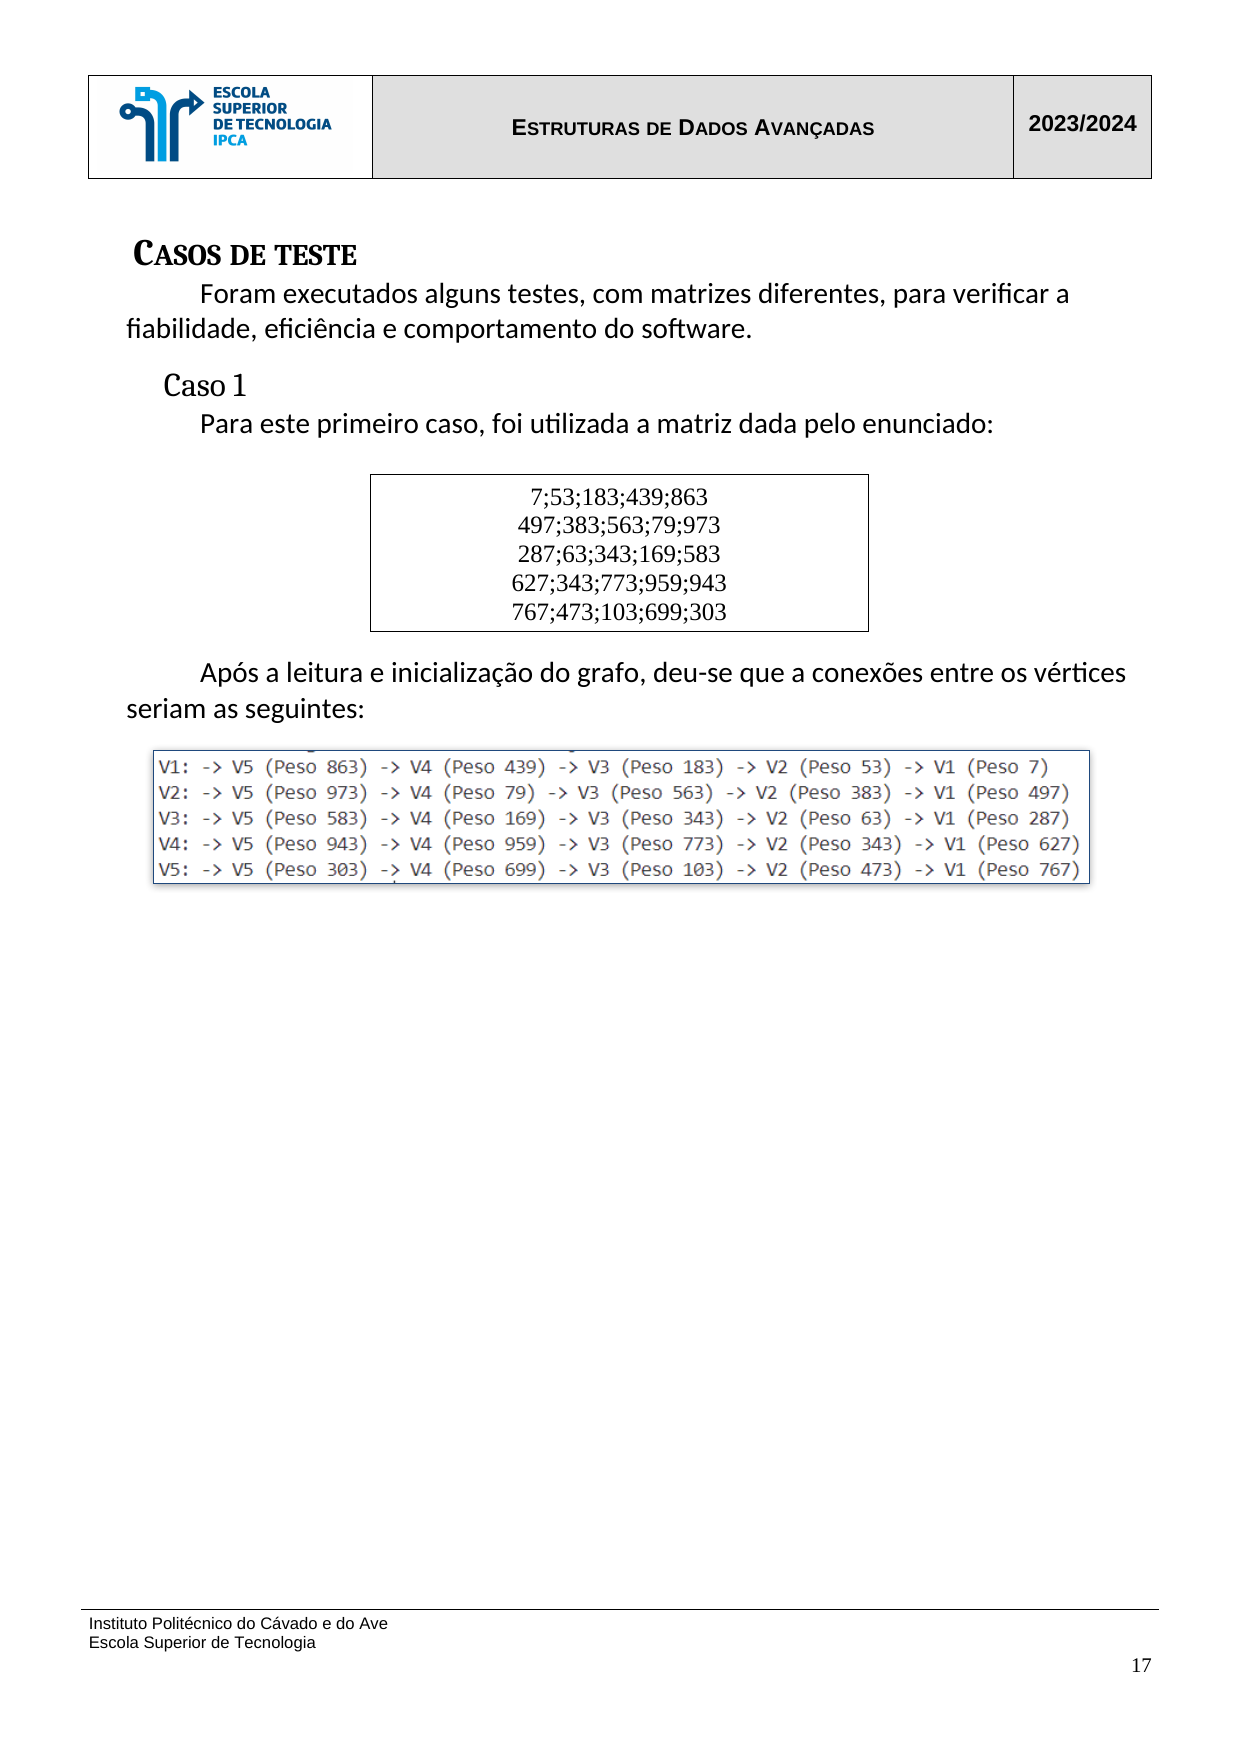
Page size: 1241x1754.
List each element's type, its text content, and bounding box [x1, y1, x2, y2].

text Após a leitura e inicialização do grafo, deu-se que a conexões entre os vértices seriam as seguintes: [126, 654, 1152, 726]
text Casos de teste [133, 232, 1152, 275]
text Para este primeiro caso, foi utilizada a matriz dada pelo enunciado: [126, 405, 1152, 441]
text Foram executados alguns testes, com matrizes diferentes, para verificar a fiabilidade, eficiência e comportamento do software. [126, 275, 1152, 346]
subtitle Caso 1 [164, 367, 1152, 405]
picture [97, 76, 354, 172]
picture [154, 751, 1089, 883]
